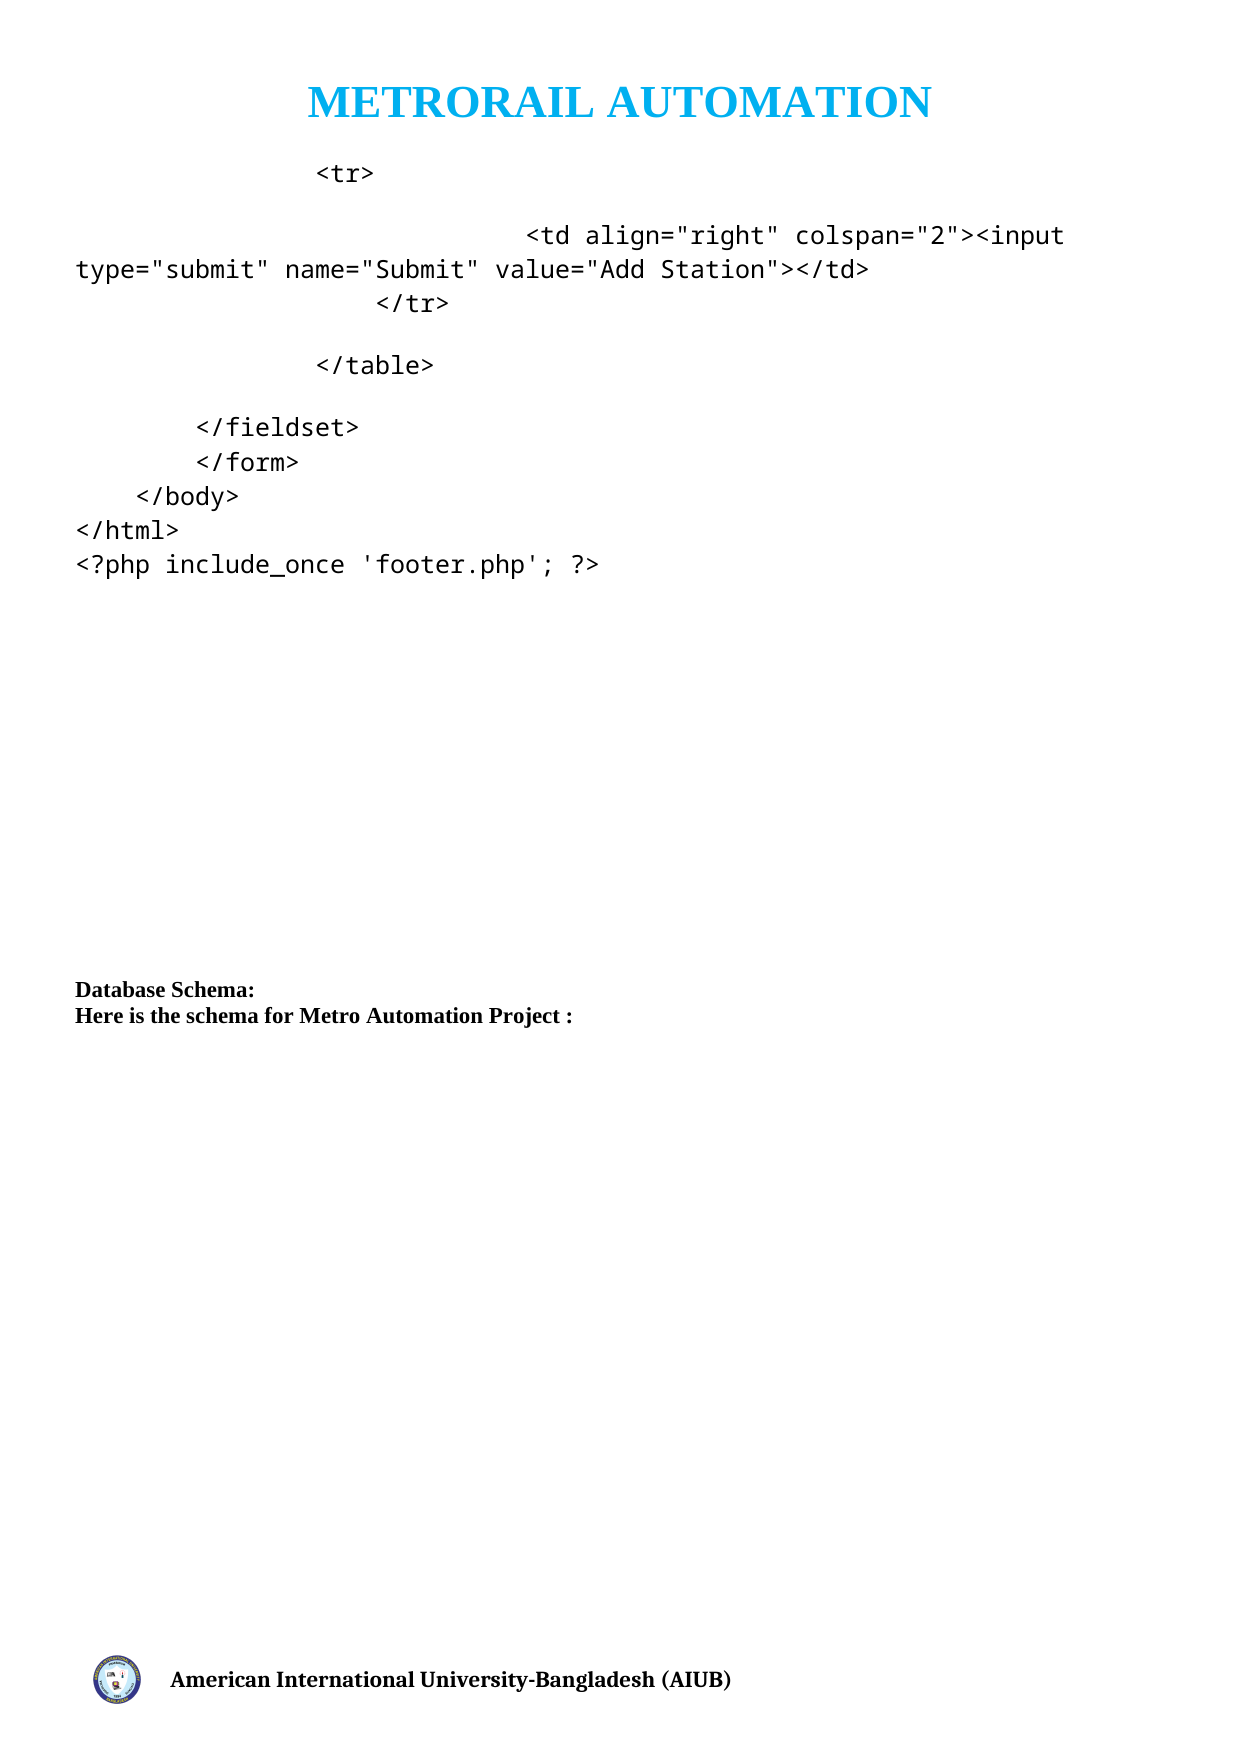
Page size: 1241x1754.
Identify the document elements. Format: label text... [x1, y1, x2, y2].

text </table> [75, 348, 1165, 382]
text <?php include_once 'footer.php'; ?> [75, 546, 1165, 580]
text </html> [75, 512, 1165, 546]
text Database Schema: [75, 976, 1165, 1002]
text <tr> [75, 156, 1165, 190]
text </form> [75, 444, 1165, 478]
picture [92, 1654, 142, 1705]
text </tr> [75, 286, 1165, 320]
text </fieldset> [75, 410, 1165, 444]
text </body> [75, 478, 1165, 512]
text <td align="right" colspan="2"><input type="submit" name="Submit" value="Add Station"></td> [75, 218, 1165, 286]
text Here is the schema for Metro Automation Project : [75, 1002, 1165, 1028]
